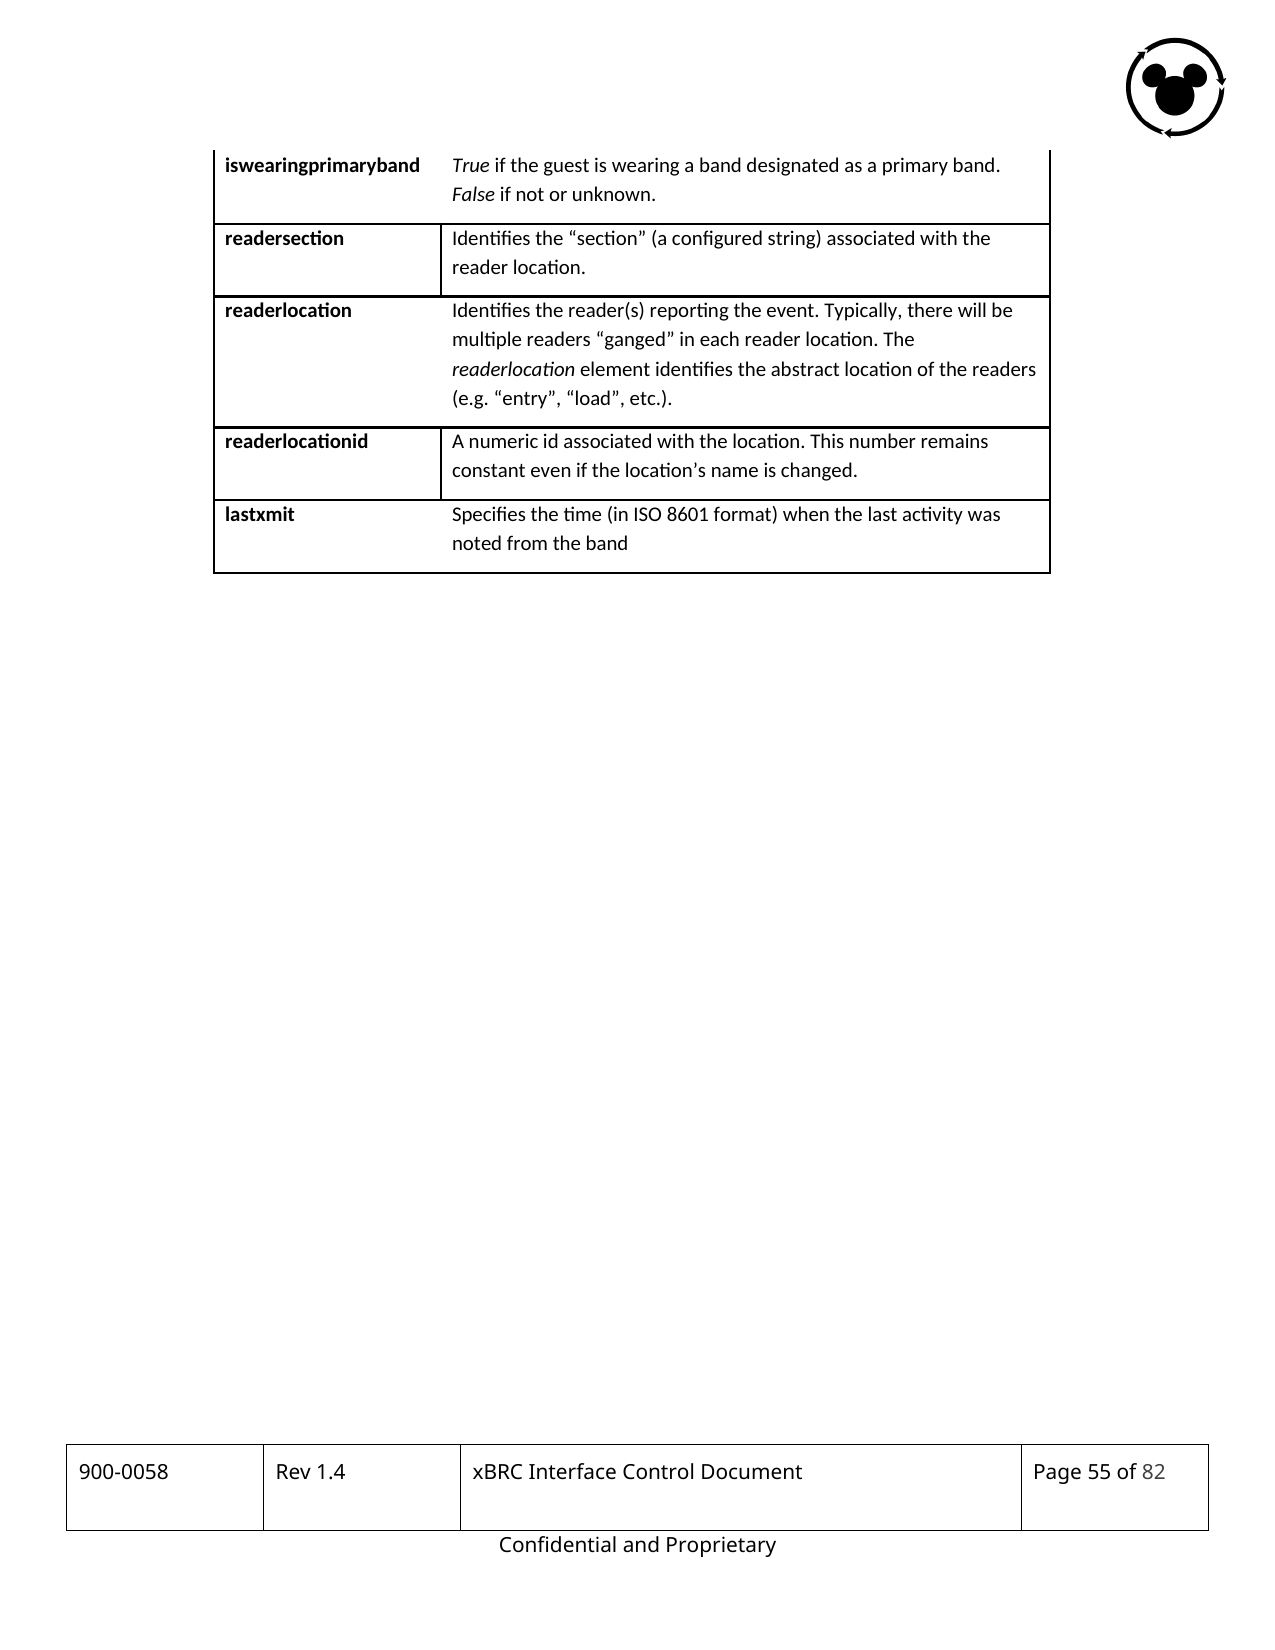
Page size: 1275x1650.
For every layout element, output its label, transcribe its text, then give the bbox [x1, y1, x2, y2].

table_cell iswearingprimaryband [215, 150, 441, 223]
table_cell readerlocationid [215, 429, 440, 499]
table_cell lastxmit [215, 501, 441, 572]
table_cell Identifies the “section” (a configured string) associated with the reader location. [442, 225, 1049, 295]
picture [1125, 37, 1227, 139]
table_cell Specifies the time (in ISO 8601 format) when the last activity was noted from the band [441, 501, 1049, 572]
table_cell A numeric id associated with the location. This number remains constant even if the location’s name is changed. [442, 429, 1049, 499]
table_cell Identifies the reader(s) reporting the event. Typically, there will be multiple readers “ganged” in each reader location. The readerlocation element identifies the abstract location of the readers (e.g. “entry”, “load”, etc.). [441, 298, 1049, 426]
table_cell readersection [215, 225, 440, 295]
table_cell readerlocation [215, 298, 441, 426]
table_cell True if the guest is wearing a band designated as a primary band. False if not or unknown. [441, 150, 1049, 223]
